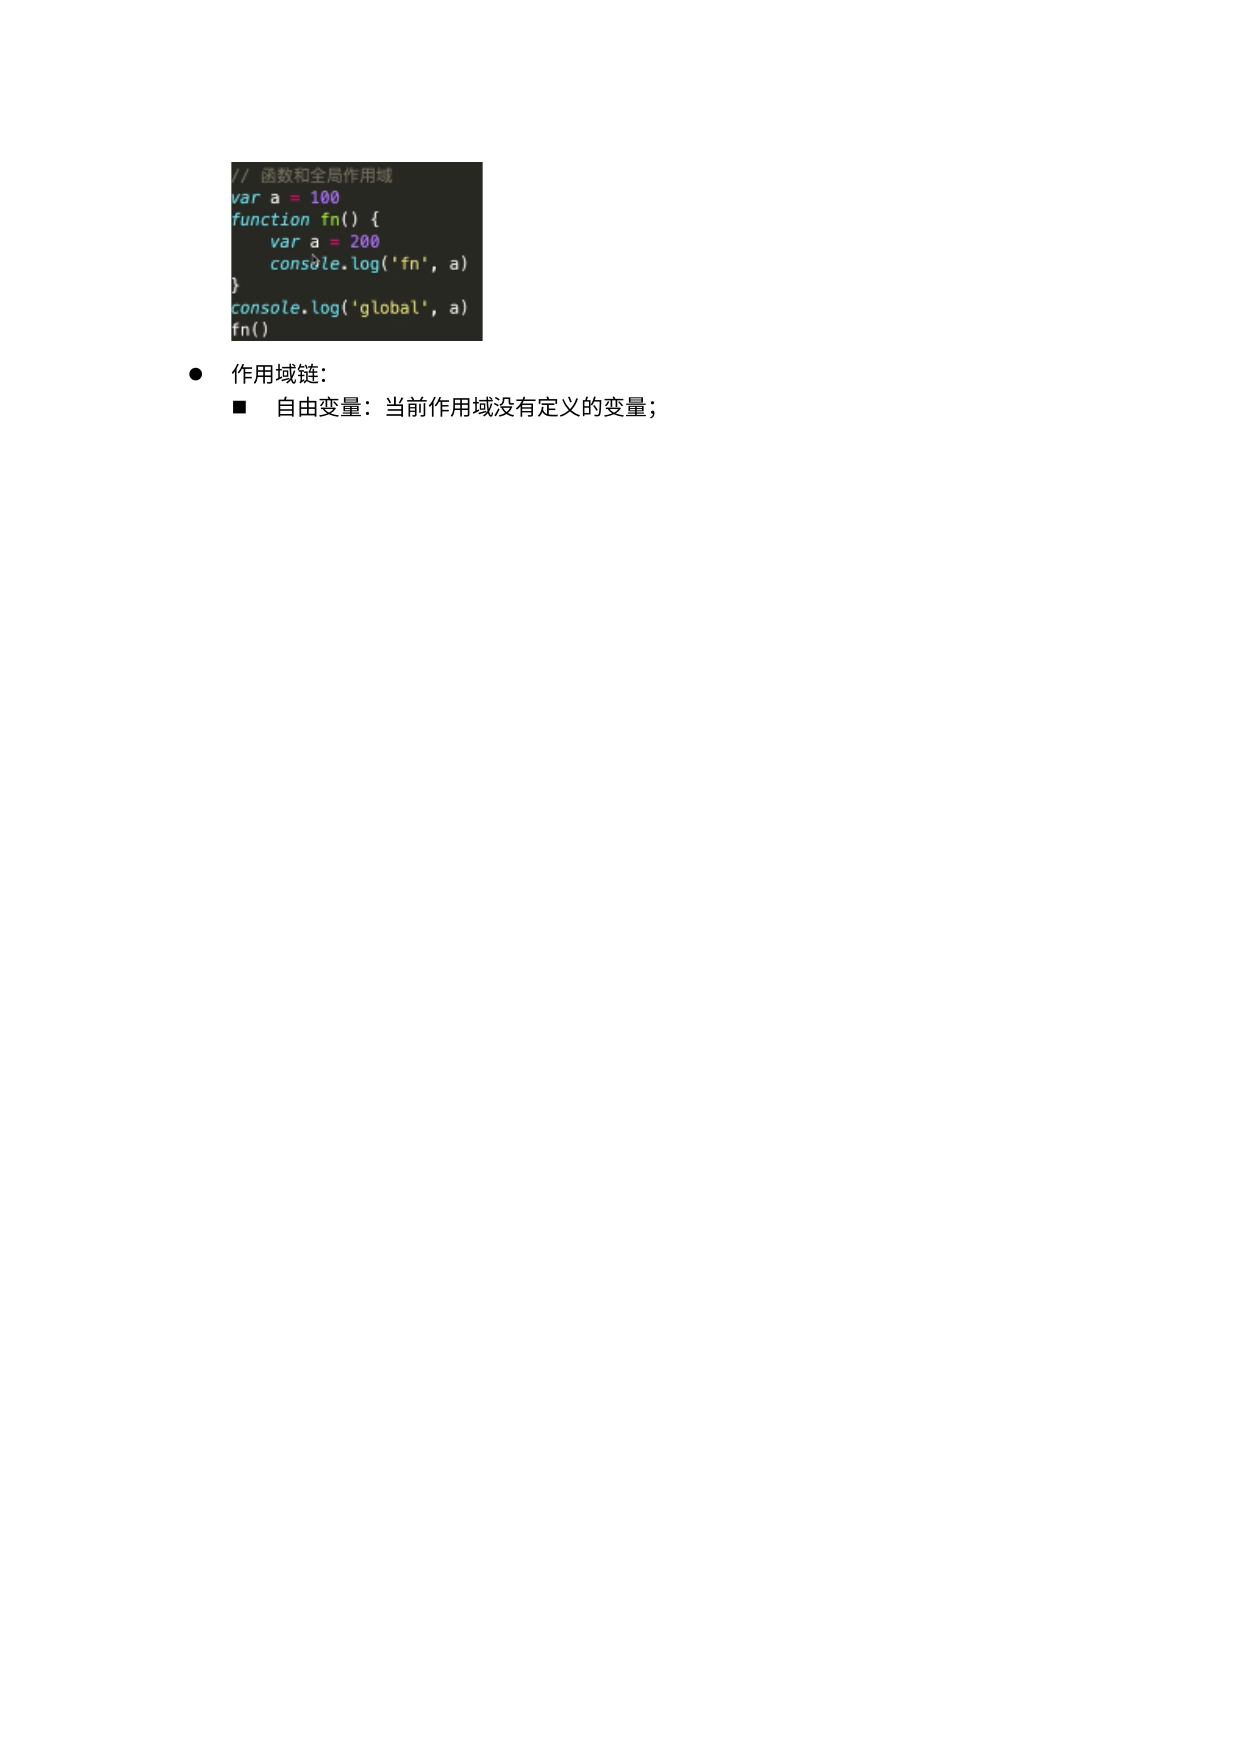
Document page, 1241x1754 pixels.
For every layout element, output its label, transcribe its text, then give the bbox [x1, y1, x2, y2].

list 作用域链： [187, 357, 1053, 389]
picture [231, 162, 483, 341]
list 自由变量：当前作用域没有定义的变量； [231, 389, 1053, 422]
